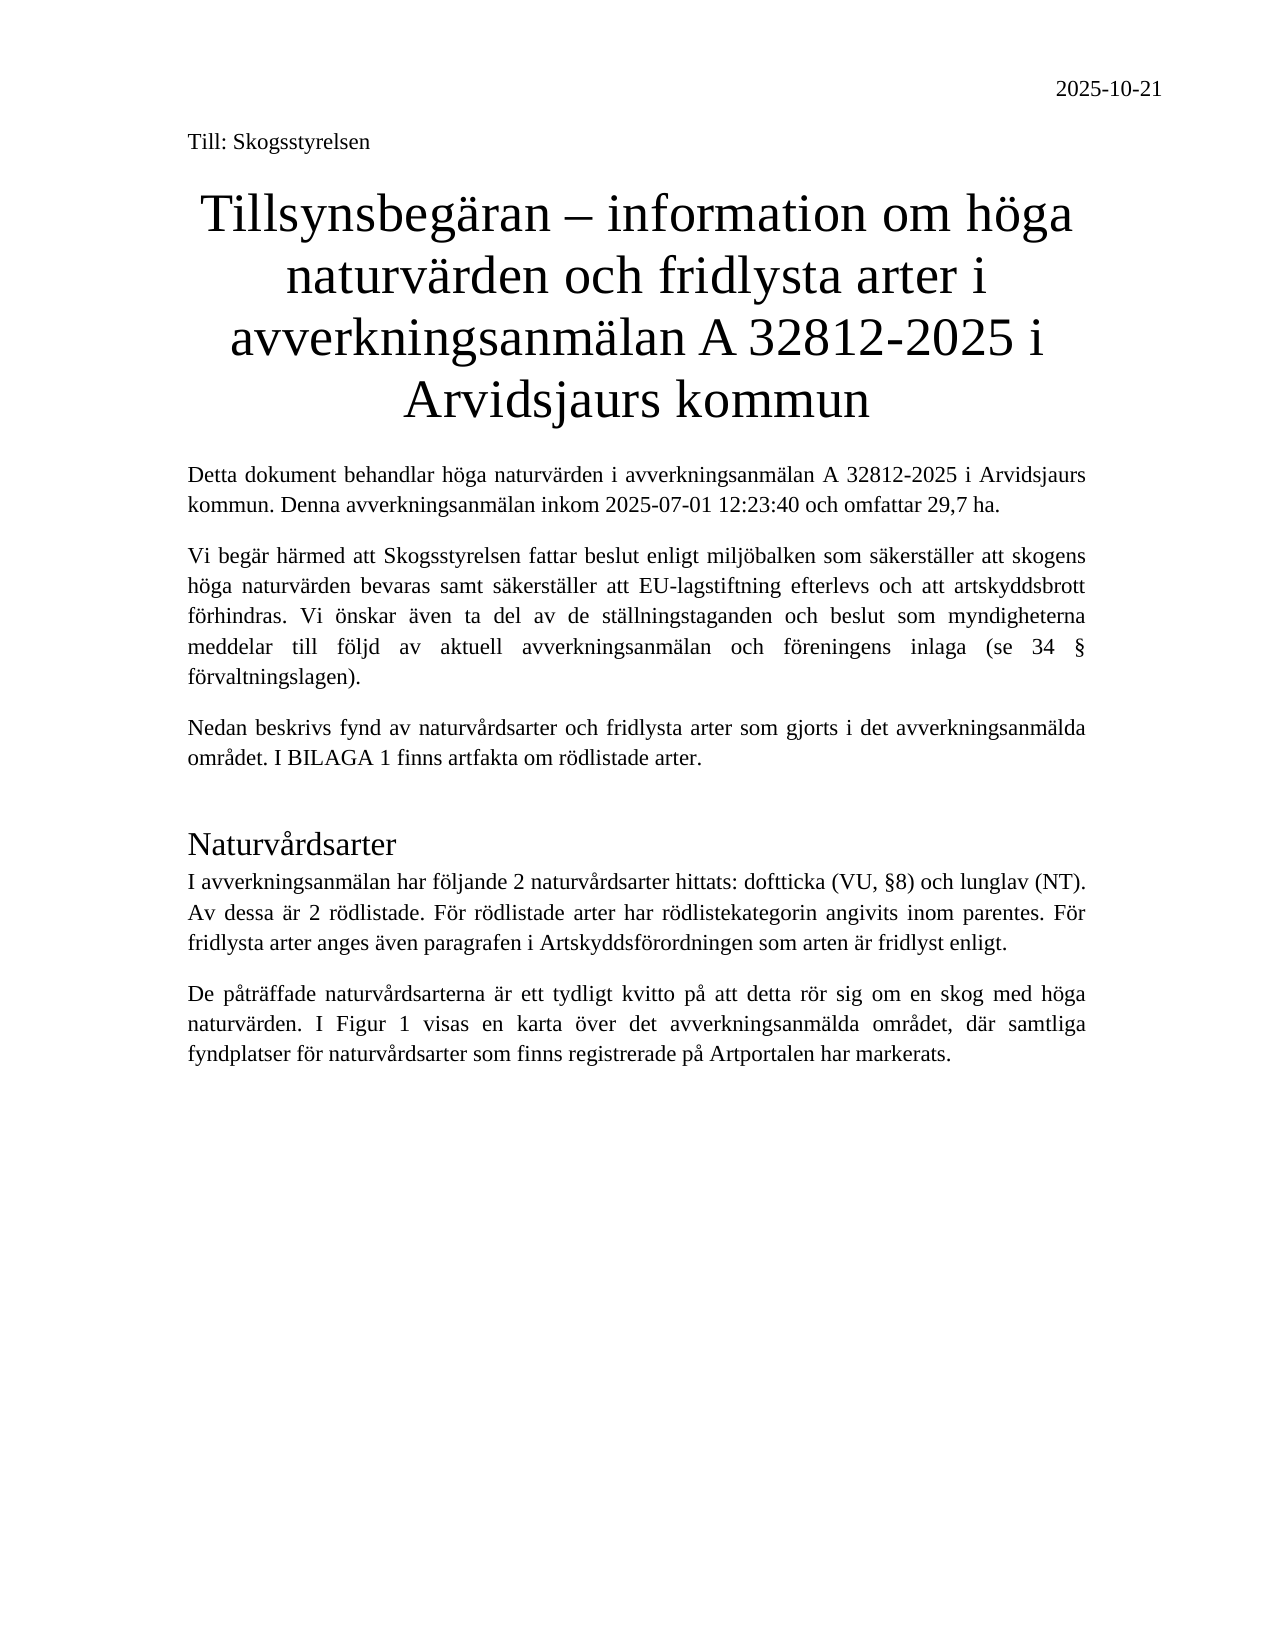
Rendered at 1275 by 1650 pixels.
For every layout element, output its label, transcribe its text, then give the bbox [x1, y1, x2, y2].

text Detta dokument behandlar höga naturvärden i avverkningsanmälan A 32812-2025 i Arvidsjaurs kommun. Denna avverkningsanmälan inkom 2025-07-01 12:23:40 och omfattar 29,7 ha. [187, 461, 1087, 517]
text Vi begär härmed att Skogsstyrelsen fattar beslut enligt miljöbalken som säkerställer att skogens höga naturvärden bevaras samt säkerställer att EU-lagstiftning efterlevs och att artskyddsbrott förhindras. Vi önskar även ta del av de ställningstaganden och beslut som myndigheterna meddelar till följd av aktuell avverkningsanmälan och föreningens inlaga (se 34 § förvaltningslagen). [187, 542, 1087, 689]
title Tillsynsbegäran – information om höga naturvärden och fridlysta arter i avverkningsanmälan A 32812-2025 i Arvidsjaurs kommun [187, 180, 1087, 429]
text I avverkningsanmälan har följande 2 naturvårdsarter hittats: doftticka (VU, §8) och lunglav (NT). Av dessa är 2 rödlistade. För rödlistade arter har rödlistekategorin angivits inom parentes. För fridlysta arter anges även paragrafen i Artskyddsförordningen som arten är fridlyst enligt. [187, 868, 1087, 955]
text De påträffade naturvårdsarterna är ett tydligt kvitto på att detta rör sig om en skog med höga naturvärden. I Figur 1 visas en karta över det avverkningsanmälda området, där samtliga fyndplatser för naturvårdsarter som finns registrerade på Artportalen har markerats. [187, 980, 1087, 1067]
subtitle Naturvårdsarter [187, 824, 1087, 863]
text Nedan beskrivs fynd av naturvårdsarter och fridlysta arter som gjorts i det avverkningsanmälda området. I BILAGA 1 finns artfakta om rödlistade arter. [187, 714, 1087, 771]
